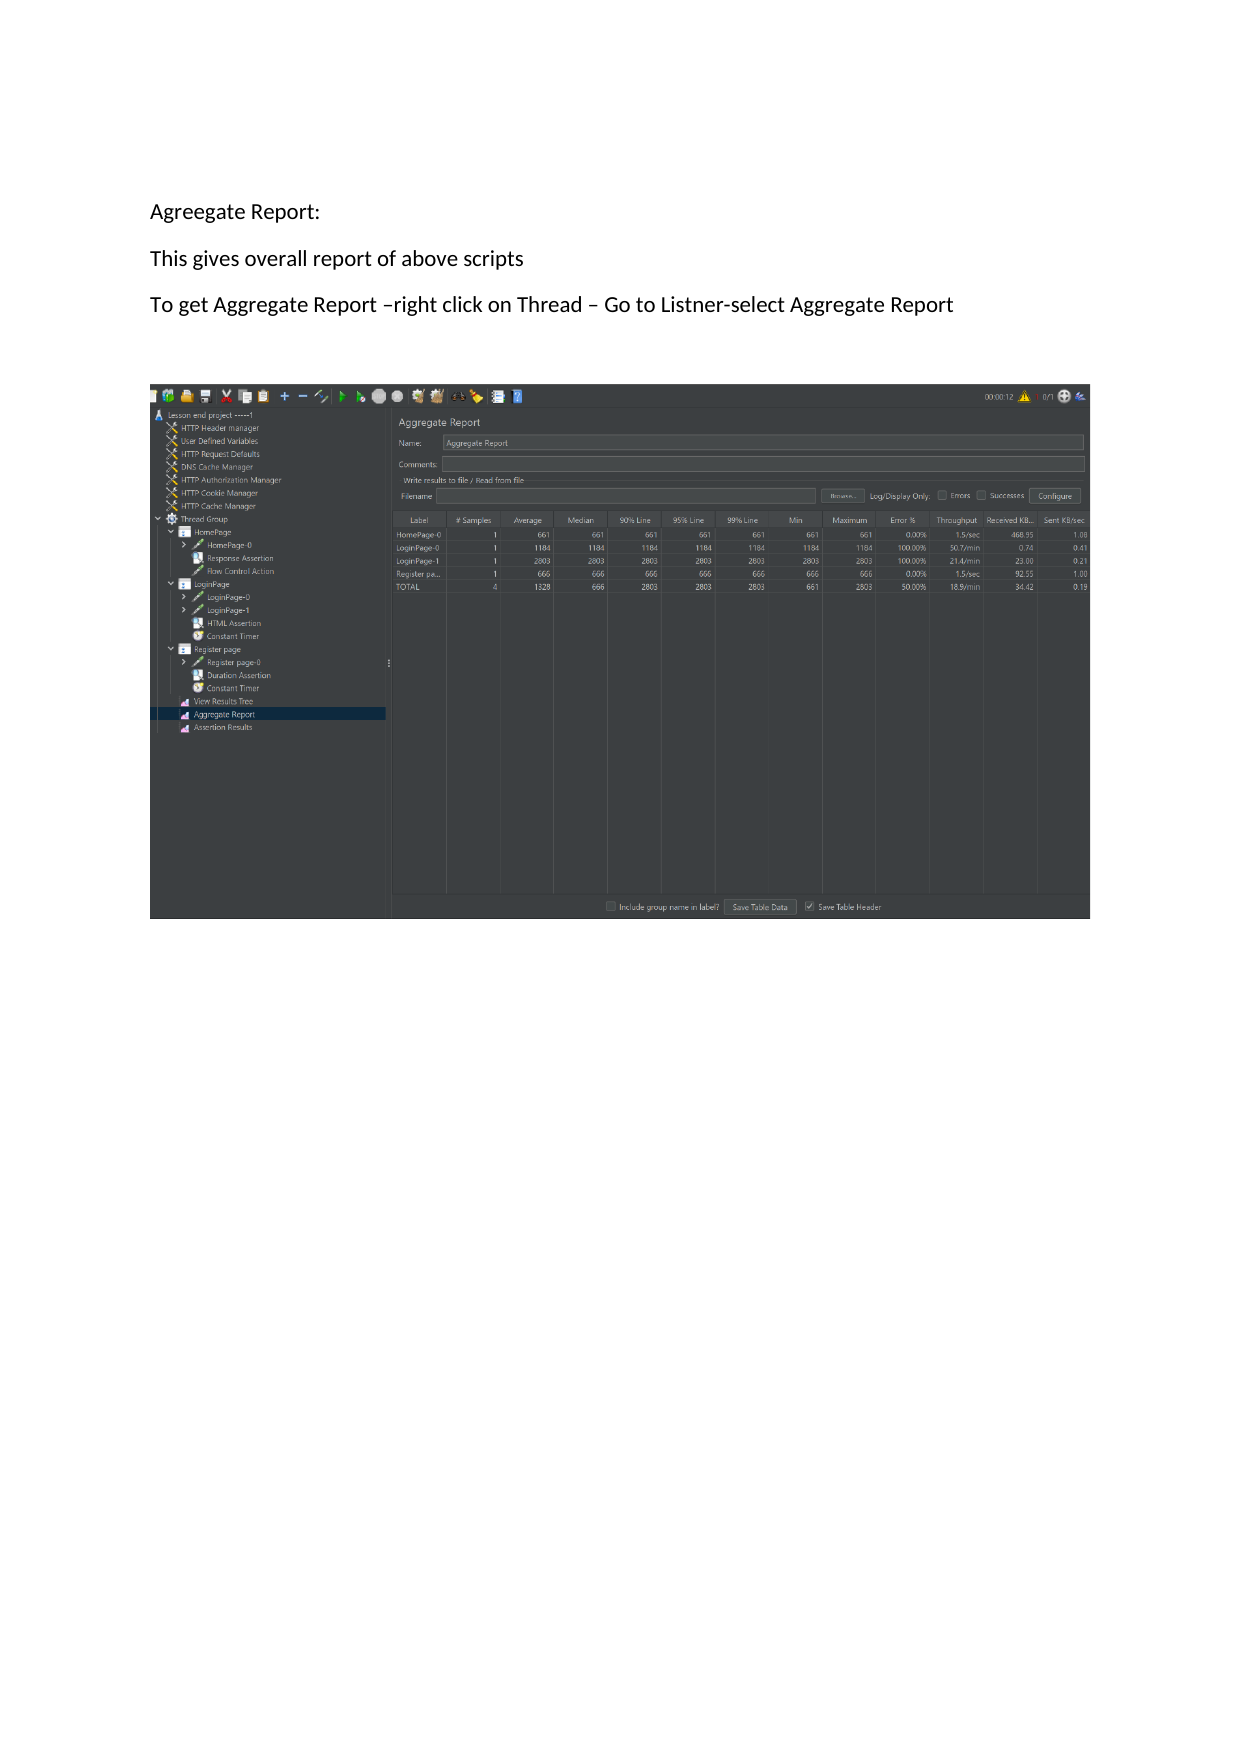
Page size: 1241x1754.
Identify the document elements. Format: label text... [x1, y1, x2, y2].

text This gives overall report of above scripts [150, 244, 1090, 272]
text To get Aggregate Report –right click on Thread – Go to Listner-select Aggregate Report [150, 291, 1090, 319]
text Agreegate Report: [150, 197, 1090, 225]
picture [150, 384, 1091, 919]
